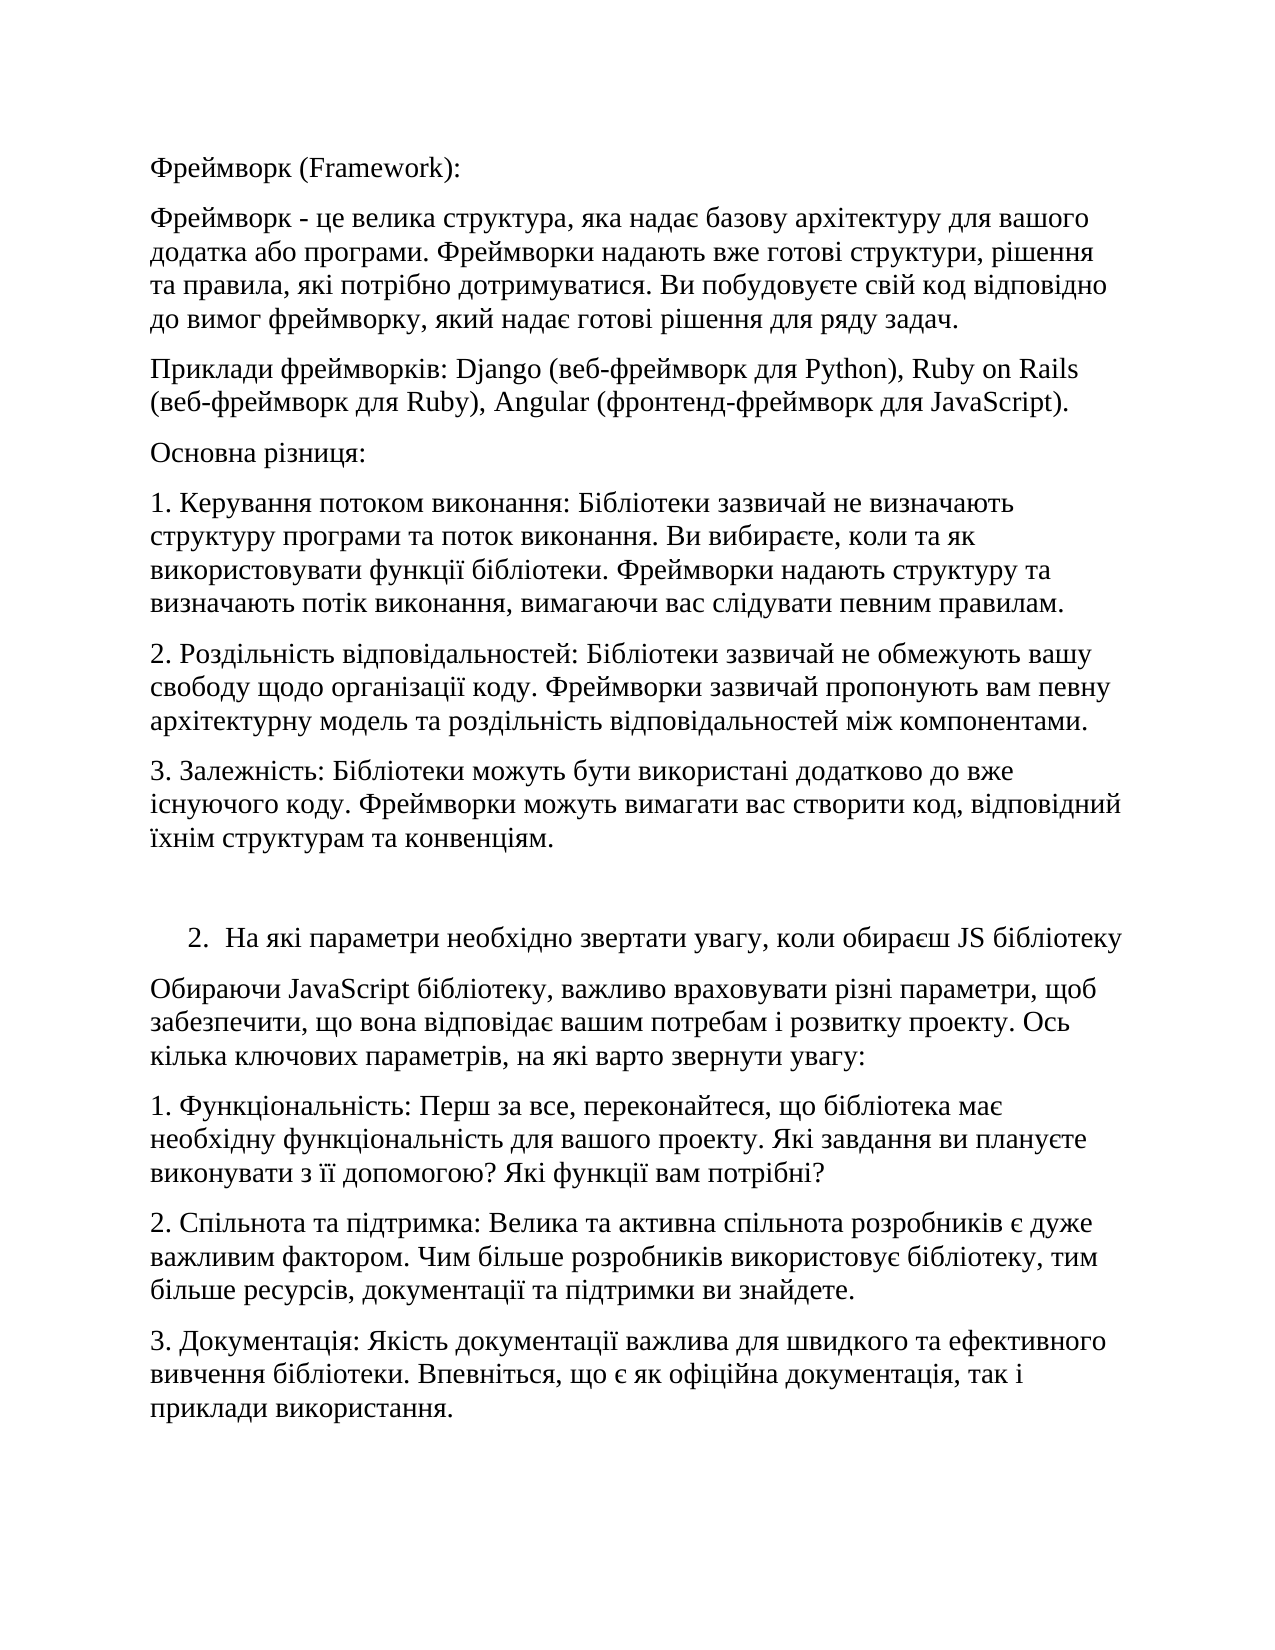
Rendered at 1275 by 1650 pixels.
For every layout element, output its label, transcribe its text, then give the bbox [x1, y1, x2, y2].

text 1. Функціональність: Перш за все, переконайтеся, що бібліотека має необхідну функціональність для вашого проекту. Які завдання ви плануєте виконувати з її допомогою? Які функції вам потрібні? [150, 1088, 1125, 1189]
text Обираючи JavaScript бібліотеку, важливо враховувати різні параметри, щоб забезпечити, що вона відповідає вашим потребам і розвитку проекту. Ось кілька ключових параметрів, на які варто звернути увагу: [150, 971, 1125, 1071]
text Фреймворк (Framework): [150, 150, 1125, 183]
text 2. Роздільність відповідальностей: Бібліотеки зазвичай не обмежують вашу свободу щодо організації коду. Фреймворки зазвичай пропонують вам певну архітектурну модель та роздільність відповідальностей між компонентами. [150, 636, 1125, 736]
text Основна різниця: [150, 435, 1125, 468]
text 2. Спільнота та підтримка: Велика та активна спільнота розробників є дуже важливим фактором. Чим більше розробників використовує бібліотеку, тим більше ресурсів, документації та підтримки ви знайдете. [150, 1205, 1125, 1306]
text 3. Залежність: Бібліотеки можуть бути використані додатково до вже існуючого коду. Фреймворки можуть вимагати вас створити код, відповідний їхнім структурам та конвенціям. [150, 753, 1125, 854]
text 1. Керування потоком виконання: Бібліотеки зазвичай не визначають структуру програми та поток виконання. Ви вибираєте, коли та як використовувати функції бібліотеки. Фреймворки надають структуру та визначають потік виконання, вимагаючи вас слідувати певним правилам. [150, 485, 1125, 619]
list На які параметри необхідно звертати увагу, коли обираєш JS бібліотеку [187, 921, 1125, 954]
text Приклади фреймворків: Django (веб-фреймворк для Python), Ruby on Rails (веб-фреймворк для Ruby), Angular (фронтенд-фреймворк для JavaScript). [150, 351, 1125, 418]
text 3. Документація: Якість документації важлива для швидкого та ефективного вивчення бібліотеки. Впевніться, що є як офіційна документація, так і приклади використання. [150, 1323, 1125, 1423]
text Фреймворк - це велика структура, яка надає базову архітектуру для вашого додатка або програми. Фреймворки надають вже готові структури, рішення та правила, які потрібно дотримуватися. Ви побудовуєте свій код відповідно до вимог фреймворку, який надає готові рішення для ряду задач. [150, 200, 1125, 334]
